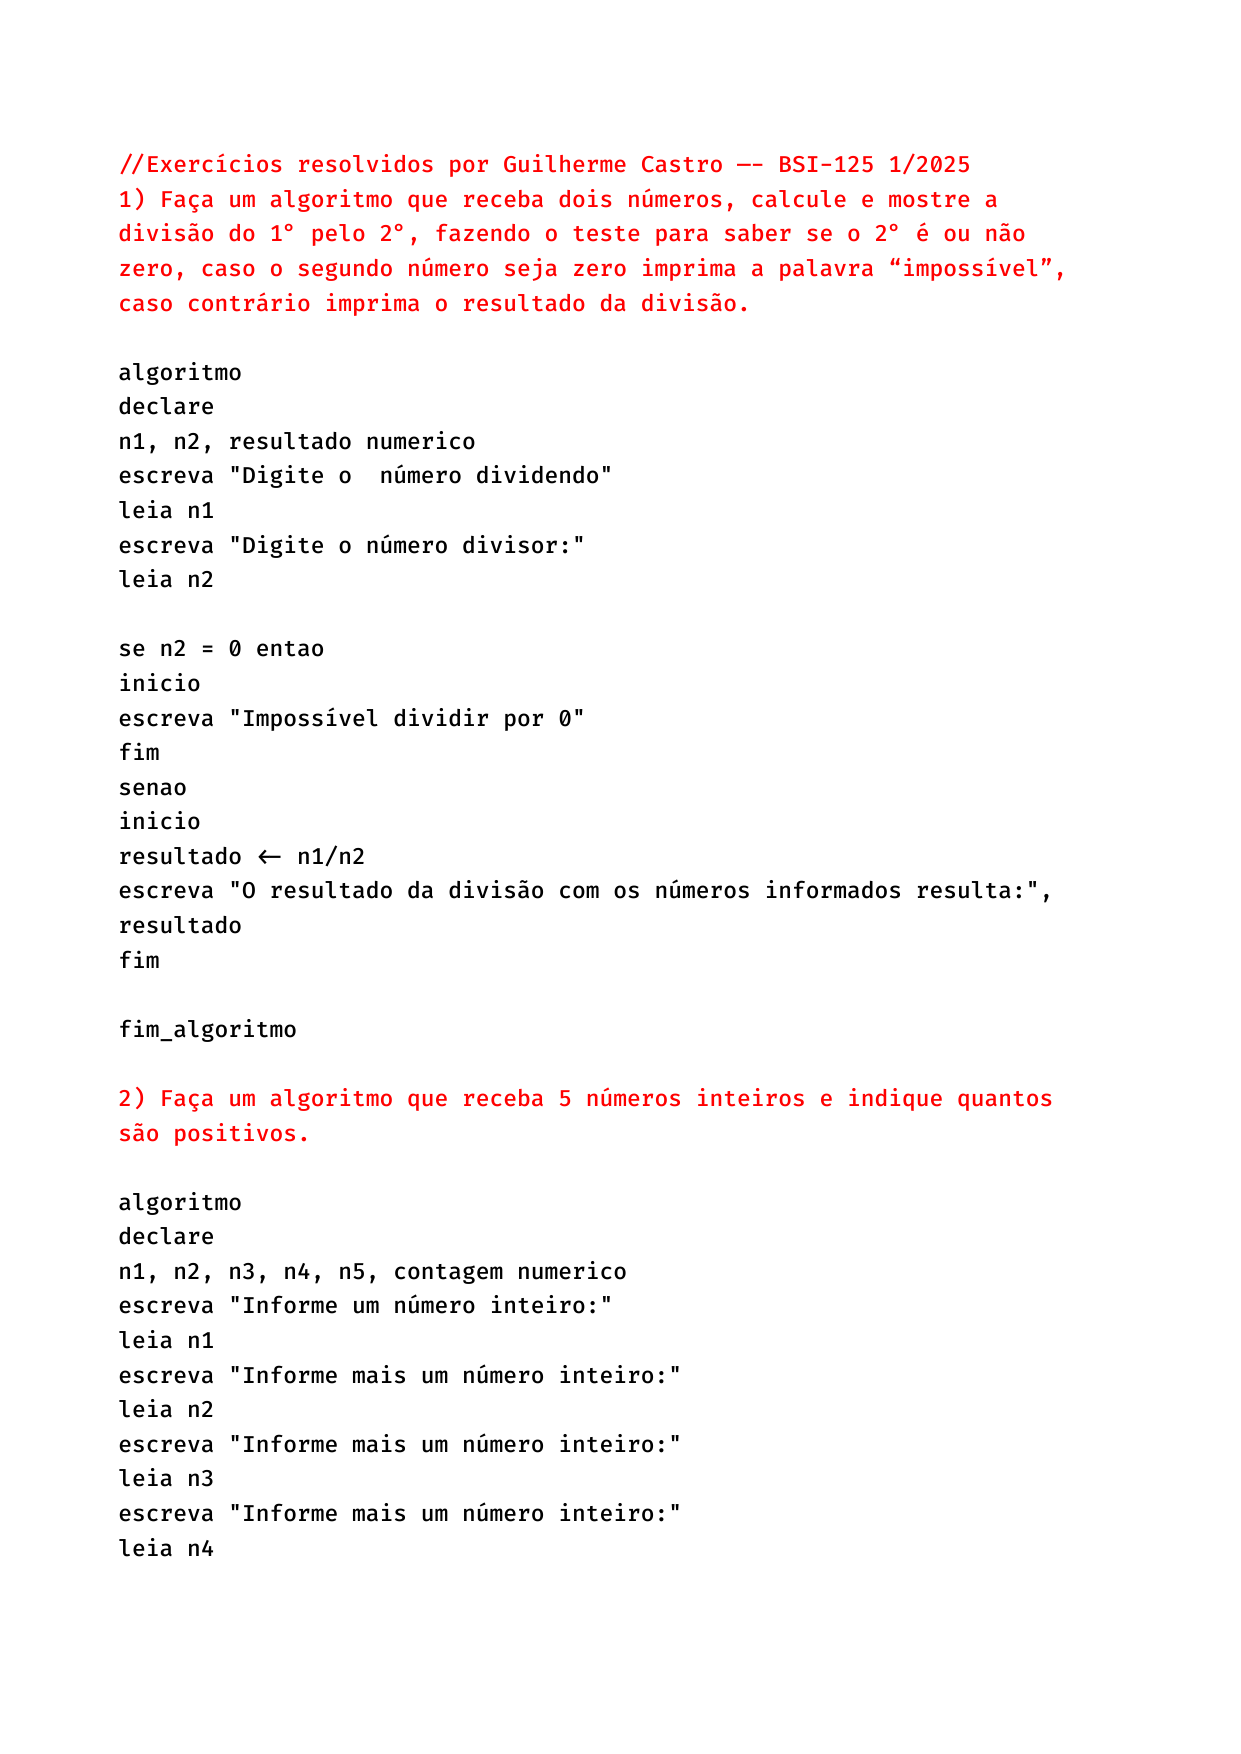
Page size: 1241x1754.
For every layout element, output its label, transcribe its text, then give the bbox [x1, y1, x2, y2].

text fim [118, 945, 1090, 976]
text inicio [118, 807, 1090, 837]
text leia n2 [118, 565, 1090, 595]
text escreva "Impossível dividir por 0" [118, 703, 1090, 733]
text n1, n2, n3, n4, n5, contagem numerico [118, 1257, 1090, 1287]
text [118, 1499, 1090, 1529]
text leia n3 [118, 1464, 1090, 1494]
text declare [118, 392, 1090, 422]
text escreva "Digite o número dividendo" [118, 461, 1090, 491]
text leia n1 [118, 1326, 1090, 1356]
text n1, n2, resultado numerico [118, 427, 1090, 457]
text 2) Faça um algoritmo que receba 5 números inteiros e indique quantos são positivos. [118, 1084, 1090, 1148]
text leia n4 [118, 1533, 1090, 1563]
text algoritmo [118, 1187, 1090, 1218]
text algoritmo [118, 357, 1090, 388]
text inicio [118, 669, 1090, 699]
text 1) Faça um algoritmo que receba dois números, calcule e mostre a divisão do 1° pelo 2°, fazendo o teste para saber se o 2° é ou não zero, caso o segundo número seja zero imprima a palavra “impossível”, caso contrário imprima o resultado da divisão. [118, 184, 1090, 318]
text escreva "O resultado da divisão com os números informados resulta:", resultado [118, 876, 1090, 941]
text fim [118, 738, 1090, 768]
text //Exercícios resolvidos por Guilherme Castro —- BSI-125 1/2025 [118, 150, 1090, 180]
text escreva "Digite o número divisor:" [118, 530, 1090, 561]
text declare [118, 1222, 1090, 1252]
text leia n2 [118, 1395, 1090, 1425]
text escreva "Informe um número inteiro:" [118, 1291, 1090, 1321]
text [118, 1360, 1090, 1391]
text resultado <- n1/n2 [118, 842, 1090, 872]
text senao [118, 772, 1090, 803]
text se n2 = 0 entao [118, 634, 1090, 664]
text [118, 1429, 1090, 1460]
text fim_algoritmo [118, 1014, 1090, 1045]
text leia n1 [118, 496, 1090, 526]
